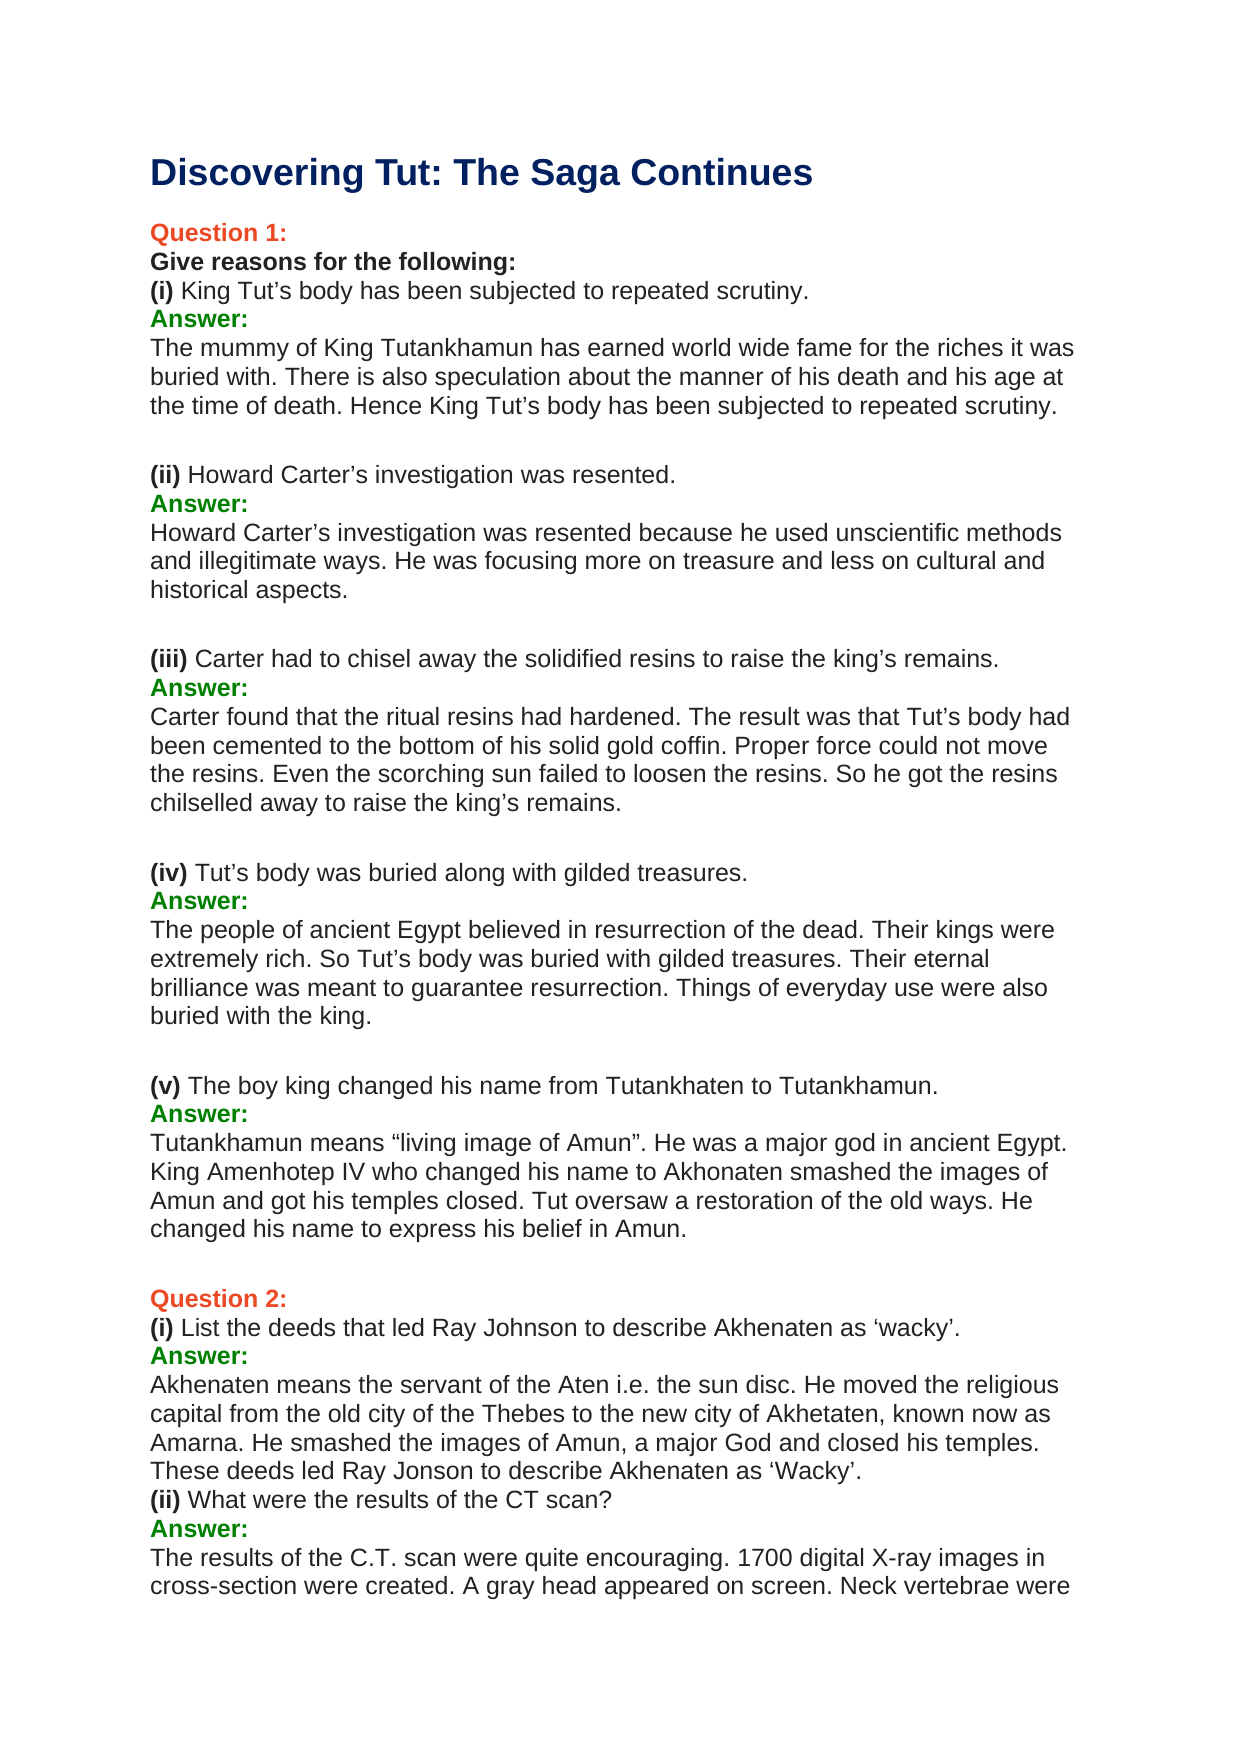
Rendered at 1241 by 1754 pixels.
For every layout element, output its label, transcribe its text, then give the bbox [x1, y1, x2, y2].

text (v) The boy king changed his name from Tutankhaten to Tutankhamun. Answer: Tutankhamun means “living image of Amun”. He was a major god in ancient Egypt. King Amenhotep IV who changed his name to Akhonaten smashed the images of Amun and got his temples closed. Tut oversaw a restoration of the old ways. He changed his name to express his belief in Amun. [150, 1071, 1090, 1243]
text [150, 1284, 1090, 1600]
text Question 1: Give reasons for the following: (i) King Tut’s body has been subjected to repeated scrutiny. Answer: The mummy of King Tutankhamun has earned world wide fame for the riches it was buried with. There is also speculation about the manner of his death and his age at the time of death. Hence King Tut’s body has been subjected to repeated scrutiny. [150, 218, 1090, 419]
text (iii) Carter had to chisel away the solidified resins to raise the king’s remains. Answer: Carter found that the ritual resins had hardened. The result was that Tut’s body had been cemented to the bottom of his solid gold coffin. Proper force could not move the resins. Even the scorching sun failed to loosen the resins. So he got the resins chilselled away to raise the king’s remains. [150, 644, 1090, 817]
text Discovering Tut: The Saga Continues [150, 150, 1090, 193]
text (iv) Tut’s body was buried along with gilded treasures. Answer: The people of ancient Egypt believed in resurrection of the dead. Their kings were extremely rich. So Tut’s body was buried with gilded treasures. Their eternal brilliance was meant to guarantee resurrection. Things of everyday use were also buried with the king. [150, 857, 1090, 1030]
text (ii) Howard Carter’s investigation was resented. Answer: Howard Carter’s investigation was resented because he used unscientific methods and illegitimate ways. He was focusing more on treasure and less on cultural and historical aspects. [150, 460, 1090, 604]
